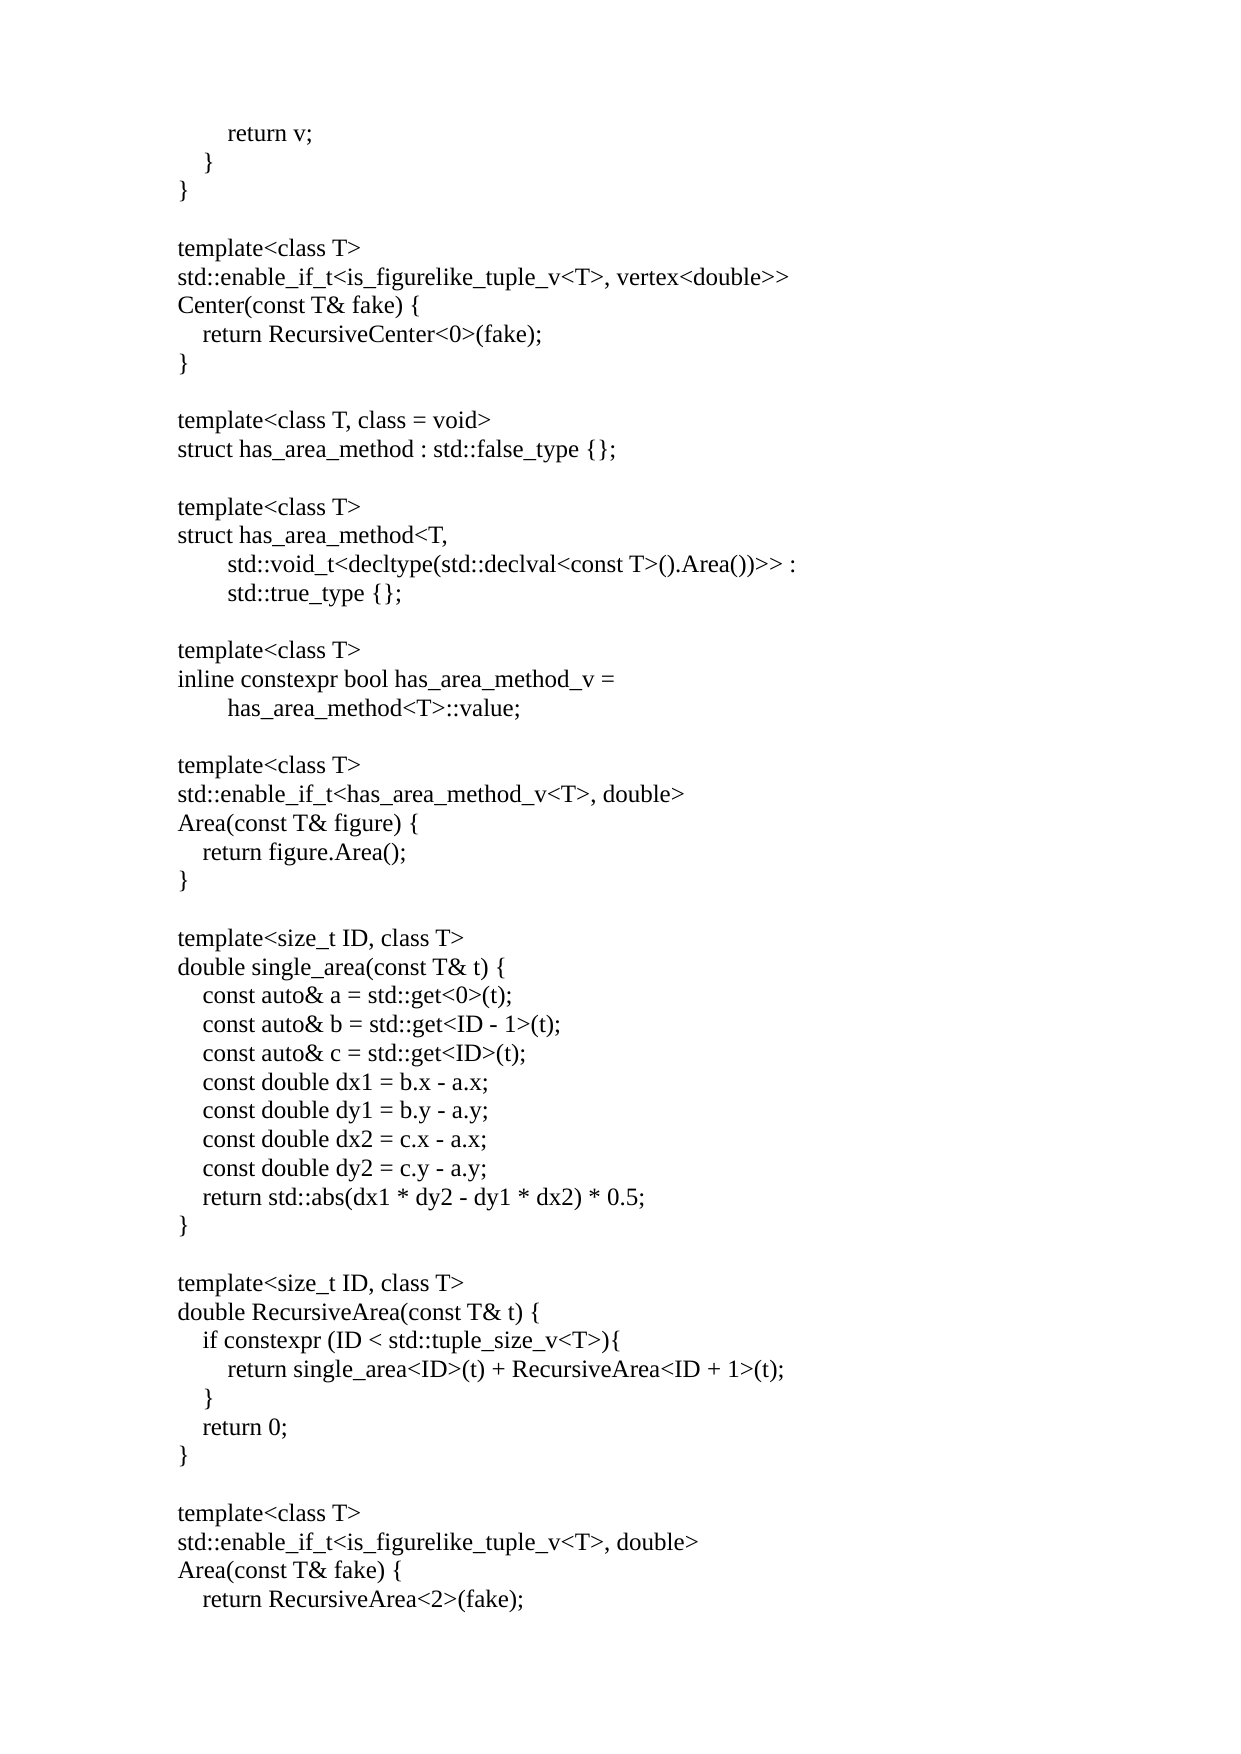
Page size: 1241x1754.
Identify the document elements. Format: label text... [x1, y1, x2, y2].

text template<class T, class = void> [177, 406, 1152, 434]
text Area(const T& figure) { [177, 808, 1152, 837]
text double single_area(const T& t) { [177, 952, 1152, 981]
text const double dx1 = b.x - a.x; [177, 1067, 1152, 1096]
text const auto& a = std::get<0>(t); [177, 981, 1152, 1009]
text const double dx2 = c.x - a.x; [177, 1124, 1152, 1153]
text return std::abs(dx1 * dy2 - dy1 * dx2) * 0.5; [177, 1182, 1152, 1211]
text } [177, 1383, 1152, 1412]
text const double dy1 = b.y - a.y; [177, 1096, 1152, 1124]
text std::enable_if_t<is_figurelike_tuple_v<T>, vertex<double>> [177, 262, 1152, 291]
text } [177, 348, 1152, 377]
text } [177, 1441, 1152, 1469]
text template<size_t ID, class T> [177, 1268, 1152, 1297]
text template<class T> [177, 1498, 1152, 1527]
text return single_area<ID>(t) + RecursiveArea<ID + 1>(t); [177, 1354, 1152, 1383]
text struct has_area_method : std::false_type {}; [177, 434, 1152, 463]
text template<class T> [177, 233, 1152, 262]
text std::true_type {}; [177, 578, 1152, 607]
text template<class T> [177, 751, 1152, 779]
text template<class T> [177, 492, 1152, 521]
text return v; [177, 118, 1152, 147]
text inline constexpr bool has_area_method_v = [177, 664, 1152, 693]
text Center(const T& fake) { [177, 291, 1152, 319]
text return RecursiveCenter<0>(fake); [177, 319, 1152, 348]
text std::enable_if_t<is_figurelike_tuple_v<T>, double> [177, 1527, 1152, 1556]
text const auto& c = std::get<ID>(t); [177, 1038, 1152, 1067]
text } [177, 1211, 1152, 1239]
text if constexpr (ID < std::tuple_size_v<T>){ [177, 1326, 1152, 1354]
text } [177, 147, 1152, 176]
text std::enable_if_t<has_area_method_v<T>, double> [177, 779, 1152, 808]
text std::void_t<decltype(std::declval<const T>().Area())>> : [177, 549, 1152, 578]
text double RecursiveArea(const T& t) { [177, 1297, 1152, 1326]
text template<size_t ID, class T> [177, 923, 1152, 952]
text struct has_area_method<T, [177, 521, 1152, 549]
text template<class T> [177, 636, 1152, 664]
text return 0; [177, 1412, 1152, 1441]
text } [177, 176, 1152, 204]
text Area(const T& fake) { [177, 1556, 1152, 1584]
text return RecursiveArea<2>(fake); [177, 1584, 1152, 1613]
text has_area_method<T>::value; [177, 693, 1152, 722]
text return figure.Area(); [177, 837, 1152, 866]
text const auto& b = std::get<ID - 1>(t); [177, 1009, 1152, 1038]
text const double dy2 = c.y - a.y; [177, 1153, 1152, 1182]
text } [177, 866, 1152, 894]
